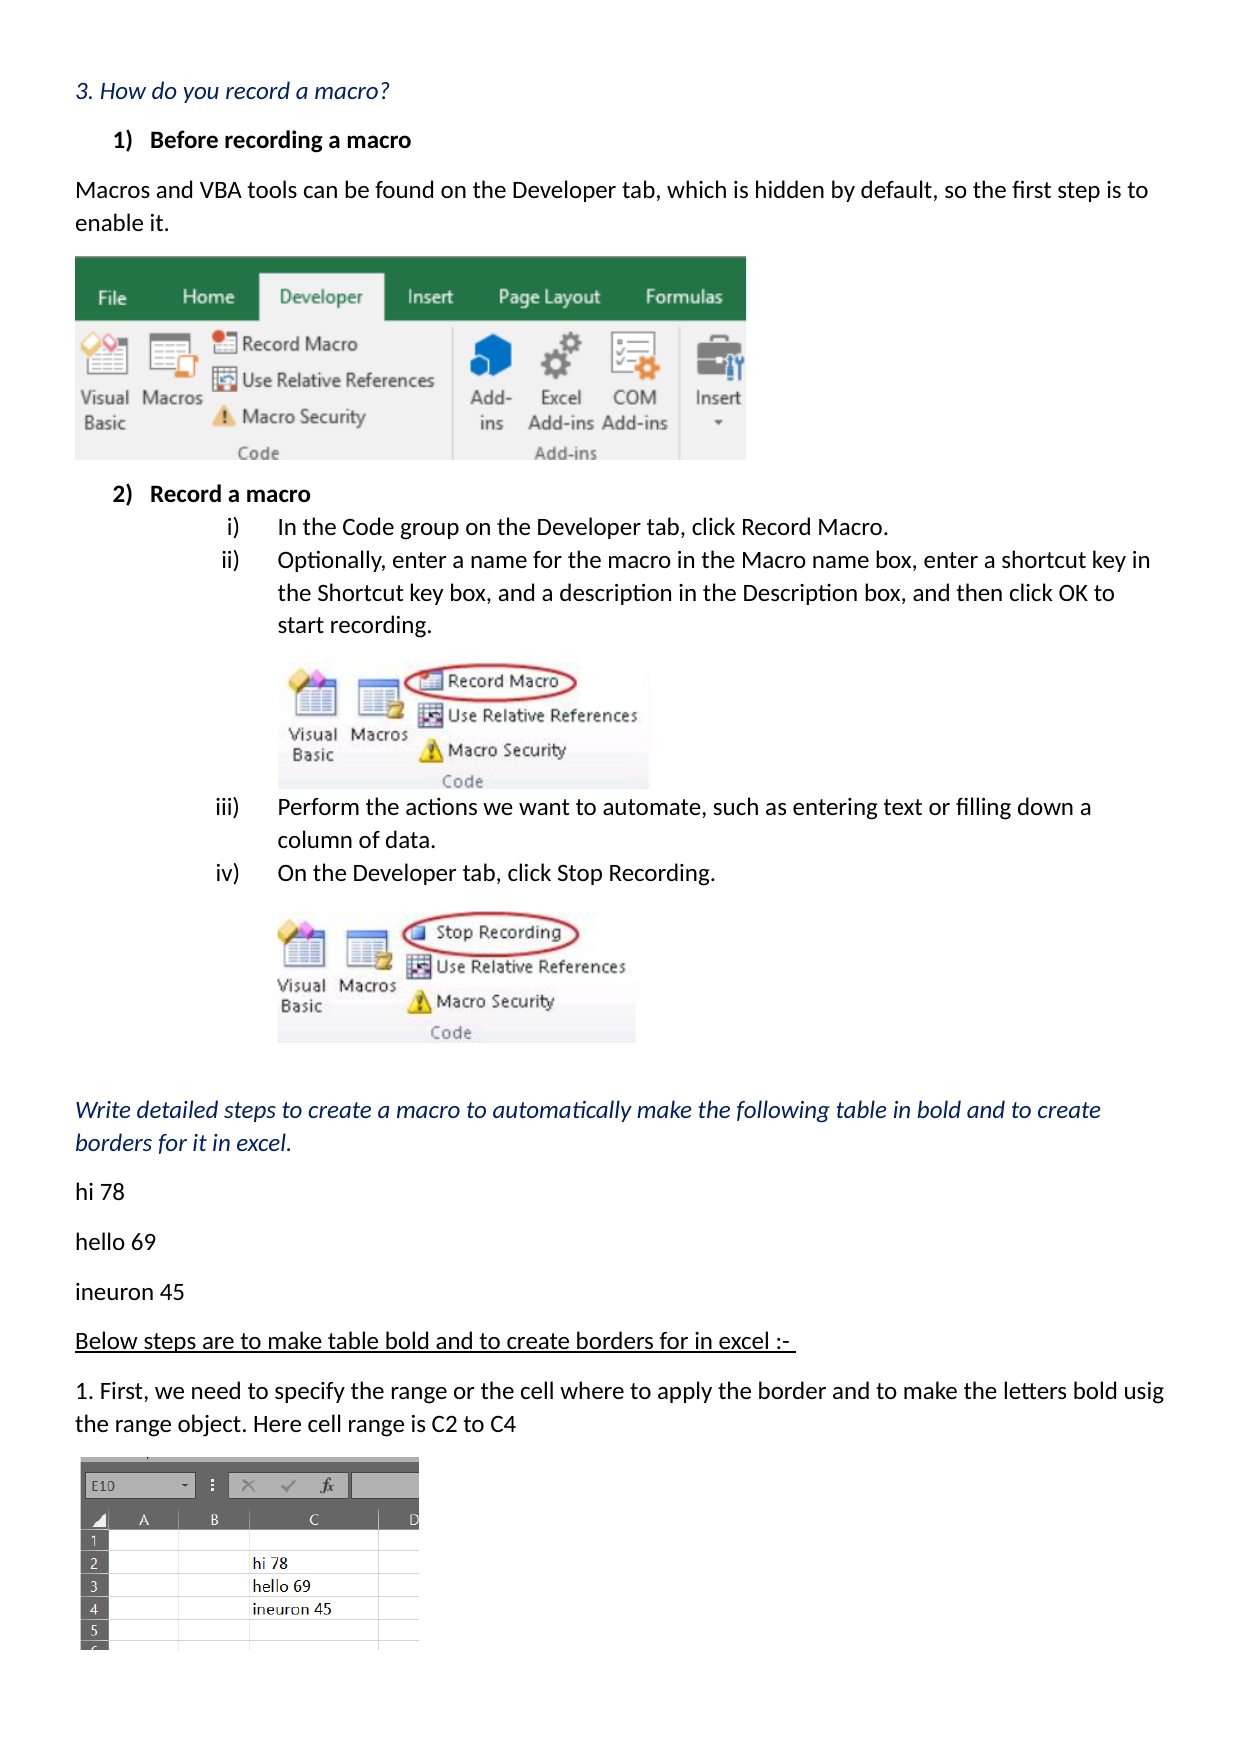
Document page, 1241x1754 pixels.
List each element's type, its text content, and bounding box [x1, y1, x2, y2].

text hi 78 [75, 1177, 1165, 1207]
list On the Developer tab, click Stop Recording. [240, 857, 1165, 887]
list Perform the actions we want to automate, such as entering text or filling down a column of data. [240, 791, 1165, 854]
list Record a macro [112, 478, 1165, 508]
text ineuron 45 [75, 1276, 1165, 1306]
text Macros and VBA tools can be found on the Developer tab, which is hidden by default, so the first step is to enable it. [75, 174, 1165, 238]
list In the Code group on the Developer tab, click Record Macro. [240, 511, 1165, 541]
picture [75, 256, 747, 460]
picture [277, 889, 637, 1043]
picture [277, 642, 650, 789]
text Write detailed steps to create a macro to automatically make the following table in bold and to create borders for it in excel. [75, 1094, 1165, 1157]
list Before recording a macro [112, 124, 1165, 155]
text Below steps are to make table bold and to create borders for in excel :- [75, 1325, 1165, 1356]
list Optionally, enter a name for the macro in the Macro name box, enter a shortcut key in the Shortcut key box, and a description in the Description box, and then click OK to start recording. [240, 544, 1165, 640]
text hello 69 [75, 1226, 1165, 1257]
text 1. First, we need to specify the range or the cell where to apply the border and to make the letters bold usig the range object. Here cell range is C2 to C4 [75, 1375, 1165, 1438]
text 3. How do you record a macro? [75, 75, 1165, 106]
